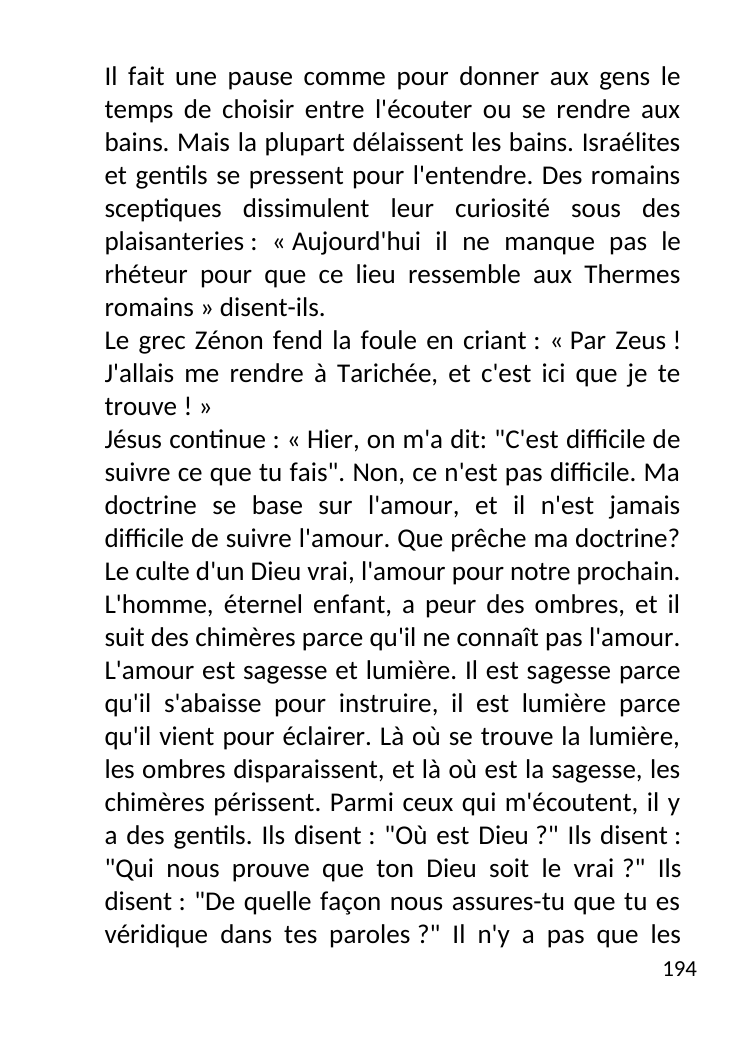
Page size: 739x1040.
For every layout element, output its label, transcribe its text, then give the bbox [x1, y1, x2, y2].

text Le grec Zénon fend la foule en criant : « Par Zeus ! J'allais me rendre à Tarichée, et c'est ici que je te trouve ! » [104, 323, 681, 422]
text Il fait une pause comme pour donner aux gens le temps de choisir entre l'écouter ou se rendre aux bains. Mais la plupart délaissent les bains. Israélites et gentils se pressent pour l'entendre. Des romains sceptiques dissimulent leur curiosité sous des plaisanteries : « Aujourd'hui il ne manque pas le rhéteur pour que ce lieu ressemble aux Thermes romains » disent-ils. [104, 59, 681, 323]
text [104, 422, 681, 951]
